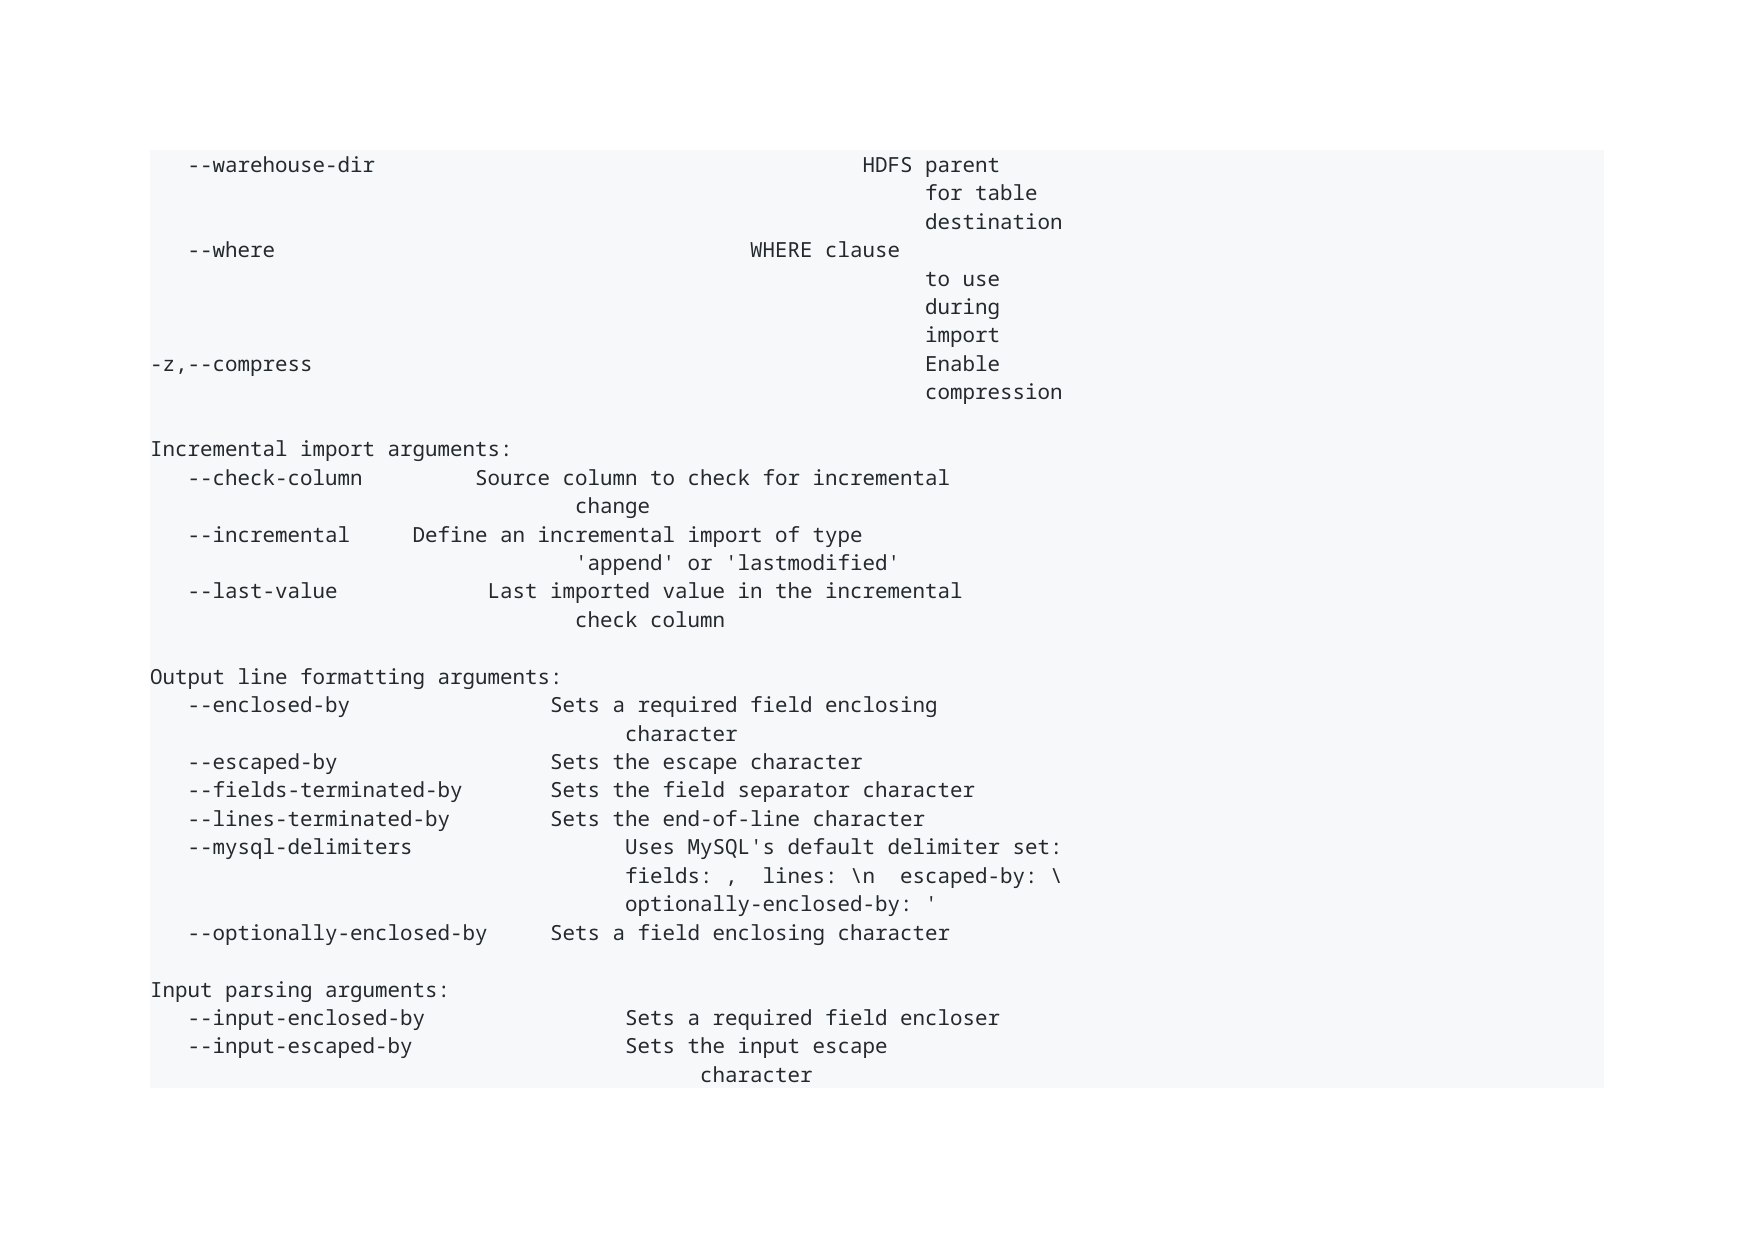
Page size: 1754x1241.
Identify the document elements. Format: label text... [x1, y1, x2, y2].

text to use [150, 264, 1604, 292]
text --input-enclosed-by Sets a required field encloser [150, 1003, 1604, 1032]
text change [150, 491, 1604, 520]
text Input parsing arguments: [150, 975, 1604, 1003]
text --incremental Define an incremental import of type [150, 520, 1604, 548]
text --lines-terminated-by Sets the end-of-line character [150, 804, 1604, 832]
text --fields-terminated-by Sets the field separator character [150, 776, 1604, 804]
text --warehouse-dir HDFS parent [150, 150, 1604, 178]
text check column [150, 605, 1604, 633]
text fields: , lines: \n escaped-by: \ [150, 861, 1604, 889]
text --enclosed-by Sets a required field enclosing [150, 690, 1604, 719]
text --where WHERE clause [150, 235, 1604, 264]
text --last-value Last imported value in the incremental [150, 577, 1604, 605]
text Output line formatting arguments: [150, 662, 1604, 690]
text --mysql-delimiters Uses MySQL's default delimiter set: [150, 832, 1604, 861]
text --check-column Source column to check for incremental [150, 463, 1604, 491]
text -z,--compress Enable [150, 349, 1604, 377]
text --escaped-by Sets the escape character [150, 747, 1604, 776]
text 'append' or 'lastmodified' [150, 548, 1604, 577]
text destination [150, 207, 1604, 235]
text character [150, 719, 1604, 747]
text Incremental import arguments: [150, 434, 1604, 463]
text for table [150, 178, 1604, 207]
text optionally-enclosed-by: ' [150, 889, 1604, 918]
text character [150, 1060, 1604, 1088]
text during [150, 292, 1604, 321]
text import [150, 321, 1604, 349]
text --input-escaped-by Sets the input escape [150, 1032, 1604, 1060]
text compression [150, 377, 1604, 406]
text --optionally-enclosed-by Sets a field enclosing character [150, 918, 1604, 946]
